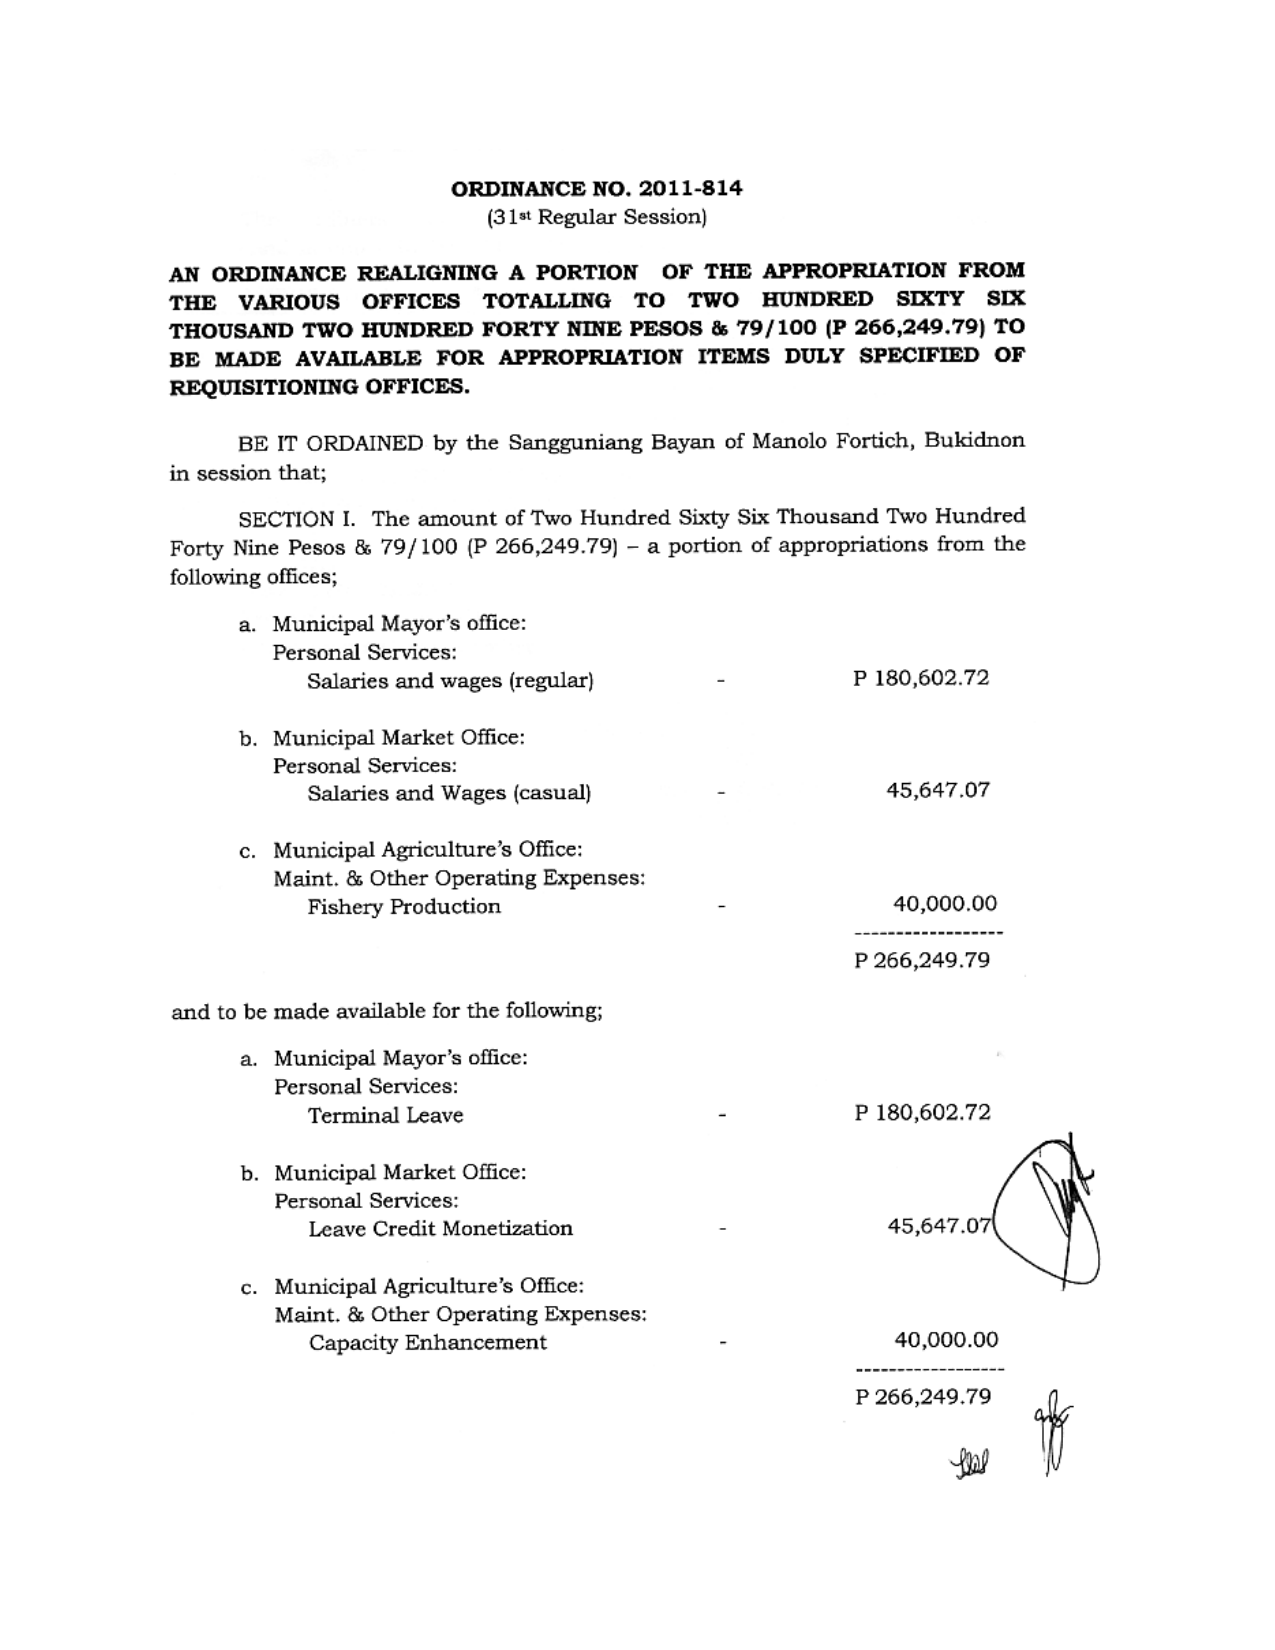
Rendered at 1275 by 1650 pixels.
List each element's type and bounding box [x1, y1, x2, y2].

picture [150, 149, 1108, 1499]
